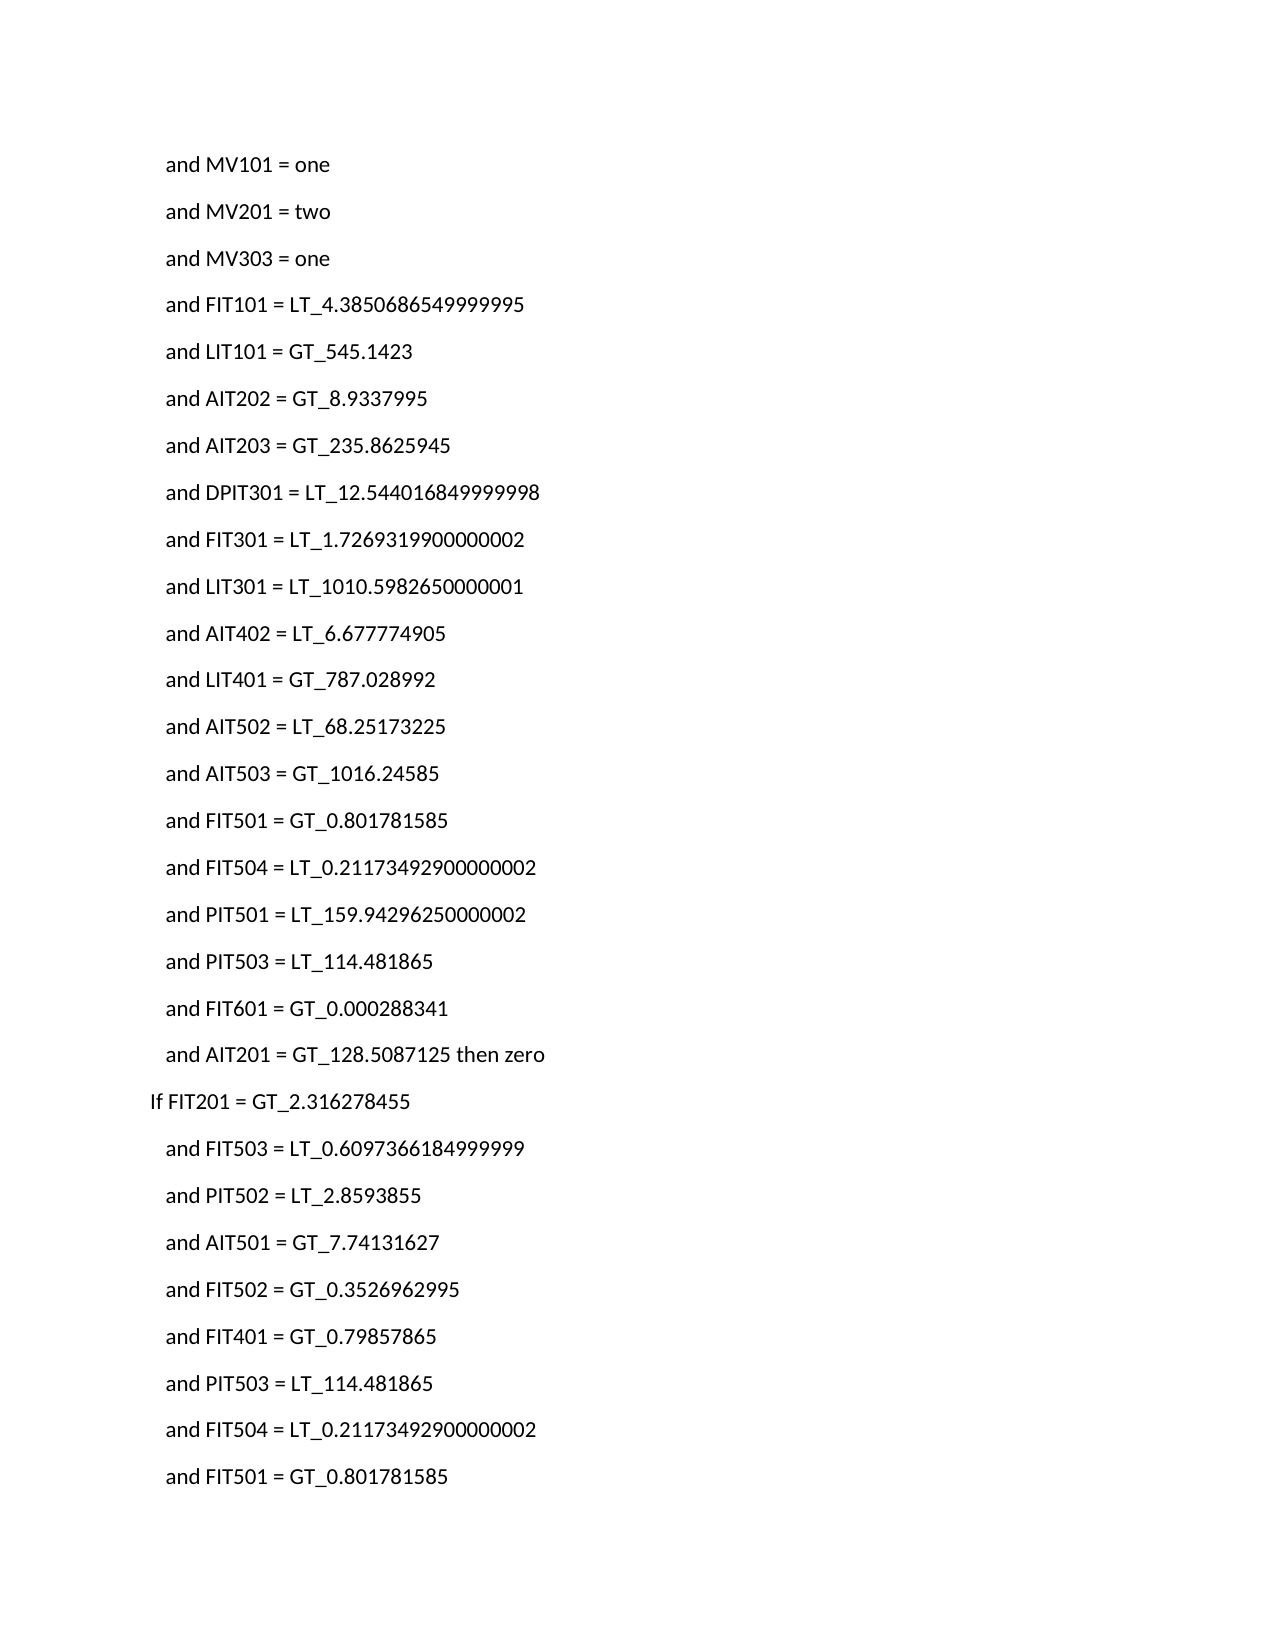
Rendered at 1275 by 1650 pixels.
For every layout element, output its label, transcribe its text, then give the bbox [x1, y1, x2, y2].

text and FIT503 = LT_0.6097366184999999 [150, 1134, 1125, 1162]
text and AIT502 = LT_68.25173225 [150, 712, 1125, 741]
text and AIT201 = GT_128.5087125 then zero [150, 1041, 1125, 1069]
text and FIT504 = LT_0.21173492900000002 [150, 1416, 1125, 1444]
text and MV201 = two [150, 197, 1125, 225]
text and PIT503 = LT_114.481865 [150, 1369, 1125, 1397]
text and LIT301 = LT_1010.5982650000001 [150, 572, 1125, 600]
text If FIT201 = GT_2.316278455 [150, 1087, 1125, 1116]
text and FIT601 = GT_0.000288341 [150, 994, 1125, 1022]
text and AIT503 = GT_1016.24585 [150, 759, 1125, 787]
text and FIT501 = GT_0.801781585 [150, 1462, 1125, 1491]
text and FIT401 = GT_0.79857865 [150, 1322, 1125, 1350]
text and AIT402 = LT_6.677774905 [150, 619, 1125, 647]
text and MV101 = one [150, 150, 1125, 178]
text and FIT501 = GT_0.801781585 [150, 806, 1125, 834]
text and DPIT301 = LT_12.544016849999998 [150, 478, 1125, 506]
text and FIT101 = LT_4.3850686549999995 [150, 291, 1125, 319]
text and LIT401 = GT_787.028992 [150, 666, 1125, 694]
text and FIT301 = LT_1.7269319900000002 [150, 525, 1125, 553]
text and AIT202 = GT_8.9337995 [150, 384, 1125, 412]
text and FIT504 = LT_0.21173492900000002 [150, 853, 1125, 881]
text and PIT503 = LT_114.481865 [150, 947, 1125, 975]
text and PIT502 = LT_2.8593855 [150, 1181, 1125, 1209]
text and FIT502 = GT_0.3526962995 [150, 1275, 1125, 1303]
text and AIT203 = GT_235.8625945 [150, 431, 1125, 459]
text and AIT501 = GT_7.74131627 [150, 1228, 1125, 1256]
text and MV303 = one [150, 244, 1125, 272]
text and PIT501 = LT_159.94296250000002 [150, 900, 1125, 928]
text and LIT101 = GT_545.1423 [150, 337, 1125, 366]
